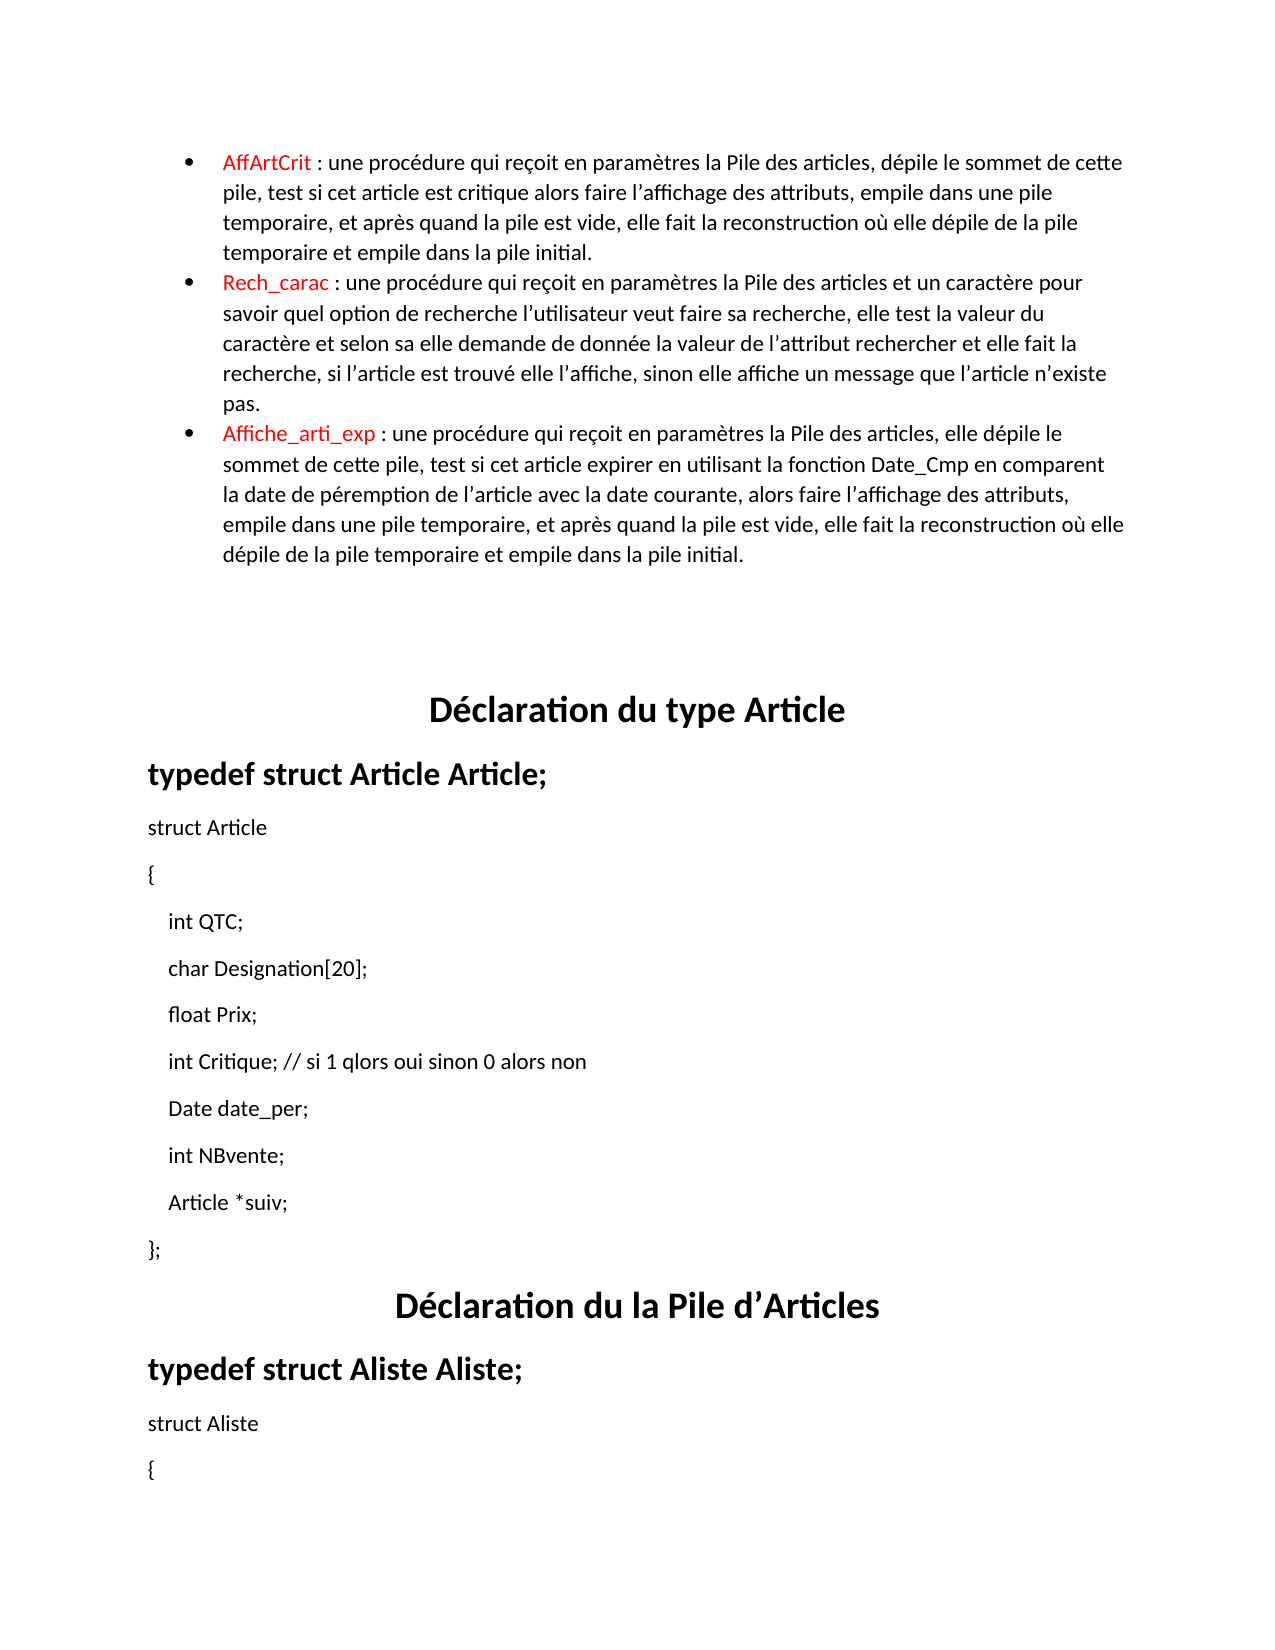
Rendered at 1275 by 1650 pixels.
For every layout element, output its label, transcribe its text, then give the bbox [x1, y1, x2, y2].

text int NBvente; [148, 1141, 1127, 1169]
text { [148, 860, 1127, 888]
text struct Aliste [148, 1409, 1127, 1437]
text int QTC; [148, 907, 1127, 935]
text typedef struct Aliste Aliste; [148, 1348, 1127, 1389]
text { [148, 1456, 1127, 1483]
list Affiche_arti_exp : une procédure qui reçoit en paramètres la Pile des articles, elle dépile le sommet de cette pile, test si cet article expirer en utilisant la fonction Date_Cmp en comparent la date de péremption de l’article avec la date courante, alors faire l’affichage des attributs, empile dans une pile temporaire, et après quand la pile est vide, elle fait la reconstruction où elle dépile de la pile temporaire et empile dans la pile initial. [185, 419, 1127, 568]
list Rech_carac : une procédure qui reçoit en paramètres la Pile des articles et un caractère pour savoir quel option de recherche l’utilisateur veut faire sa recherche, elle test la valeur du caractère et selon sa elle demande de donnée la valeur de l’attribut rechercher et elle fait la recherche, si l’article est trouvé elle l’affiche, sinon elle affiche un message que l’article n’existe pas. [185, 268, 1127, 417]
text Date date_per; [148, 1094, 1127, 1122]
text float Prix; [148, 1001, 1127, 1029]
text struct Article [148, 813, 1127, 841]
text Déclaration du type Article [148, 686, 1127, 732]
text Déclaration du la Pile d’Articles [148, 1282, 1127, 1328]
text typedef struct Article Article; [148, 752, 1127, 793]
text Article *suiv; [148, 1188, 1127, 1216]
text }; [148, 1235, 1127, 1263]
text char Designation[20]; [148, 954, 1127, 982]
text int Critique; // si 1 qlors oui sinon 0 alors non [148, 1047, 1127, 1076]
list AffArtCrit : une procédure qui reçoit en paramètres la Pile des articles, dépile le sommet de cette pile, test si cet article est critique alors faire l’affichage des attributs, empile dans une pile temporaire, et après quand la pile est vide, elle fait la reconstruction où elle dépile de la pile temporaire et empile dans la pile initial. [185, 148, 1127, 266]
